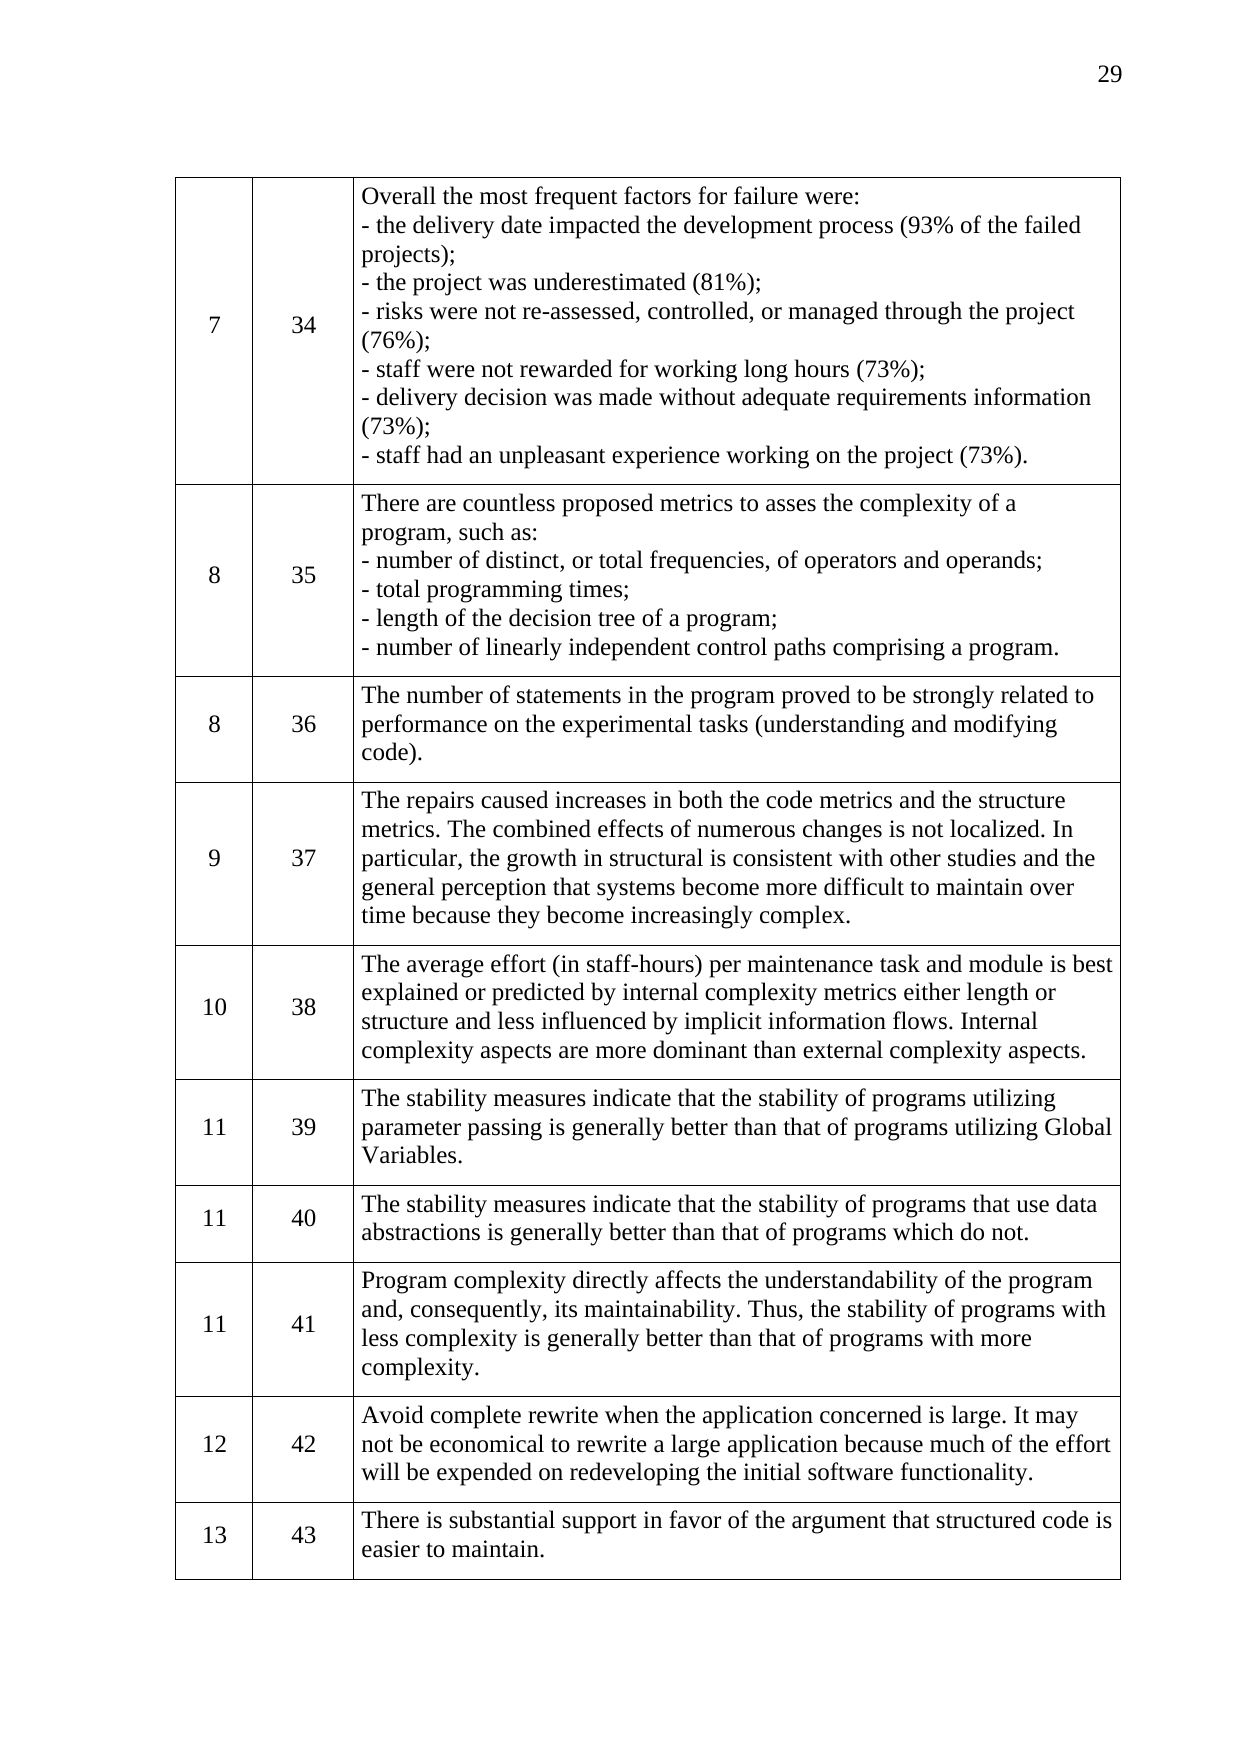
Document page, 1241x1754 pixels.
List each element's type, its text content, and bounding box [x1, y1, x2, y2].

table_cell 11 [176, 1186, 252, 1262]
table_cell 43 [253, 1503, 353, 1578]
table_cell 10 [176, 946, 252, 1079]
table_cell The average effort (in staff-hours) per maintenance task and module is best explained or predicted by internal complexity metrics either length or structure and less influenced by implicit information flows. Internal complexity aspects are more dominant than external complexity aspects. [354, 946, 1120, 1079]
table_cell 7 [176, 178, 252, 484]
table_cell 8 [176, 677, 252, 782]
table_cell 11 [176, 1080, 252, 1185]
table_cell 40 [253, 1186, 353, 1262]
table_cell 38 [253, 946, 353, 1079]
table_cell 36 [253, 677, 353, 782]
table_cell 42 [253, 1397, 353, 1502]
table_cell The stability measures indicate that the stability of programs that use data abstractions is generally better than that of programs which do not. [354, 1186, 1120, 1262]
table_cell 8 [176, 485, 252, 676]
table_cell 41 [253, 1263, 353, 1396]
table_cell 39 [253, 1080, 353, 1185]
table_cell 13 [176, 1503, 252, 1578]
table_cell The repairs caused increases in both the code metrics and the structure metrics. The combined effects of numerous changes is not localized. In particular, the growth in structural is consistent with other studies and the general perception that systems become more difficult to maintain over time because they become increasingly complex. [354, 783, 1120, 945]
table_cell There is substantial support in favor of the argument that structured code is easier to maintain. [354, 1503, 1120, 1578]
table_cell 12 [176, 1397, 252, 1502]
table_cell The number of statements in the program proved to be strongly related to performance on the experimental tasks (understanding and modifying code). [354, 677, 1120, 782]
table_cell 34 [253, 178, 353, 484]
table_cell The stability measures indicate that the stability of programs utilizing parameter passing is generally better than that of programs utilizing Global Variables. [354, 1080, 1120, 1185]
table_cell 9 [176, 783, 252, 945]
table_cell Program complexity directly affects the understandability of the program and, consequently, its maintainability. Thus, the stability of programs with less complexity is generally better than that of programs with more complexity. [354, 1263, 1120, 1396]
table_cell Overall the most frequent factors for failure were: - the delivery date impacted the development process (93% of the failed projects); - the project was underestimated (81%); - risks were not re-assessed, controlled, or managed through the project (76%); - staff were not rewarded for working long hours (73%); - delivery decision was made without adequate requirements information (73%); - staff had an unpleasant experience working on the project (73%). [354, 178, 1120, 484]
table_cell Avoid complete rewrite when the application concerned is large. It may not be economical to rewrite a large application because much of the effort will be expended on redeveloping the initial software functionality. [354, 1397, 1120, 1502]
table_cell There are countless proposed metrics to asses the complexity of a program, such as: - number of distinct, or total frequencies, of operators and operands; - total programming times; - length of the decision tree of a program; - number of linearly independent control paths comprising a program. [354, 485, 1120, 676]
table_cell 37 [253, 783, 353, 945]
table_cell 35 [253, 485, 353, 676]
table_cell 11 [176, 1263, 252, 1396]
